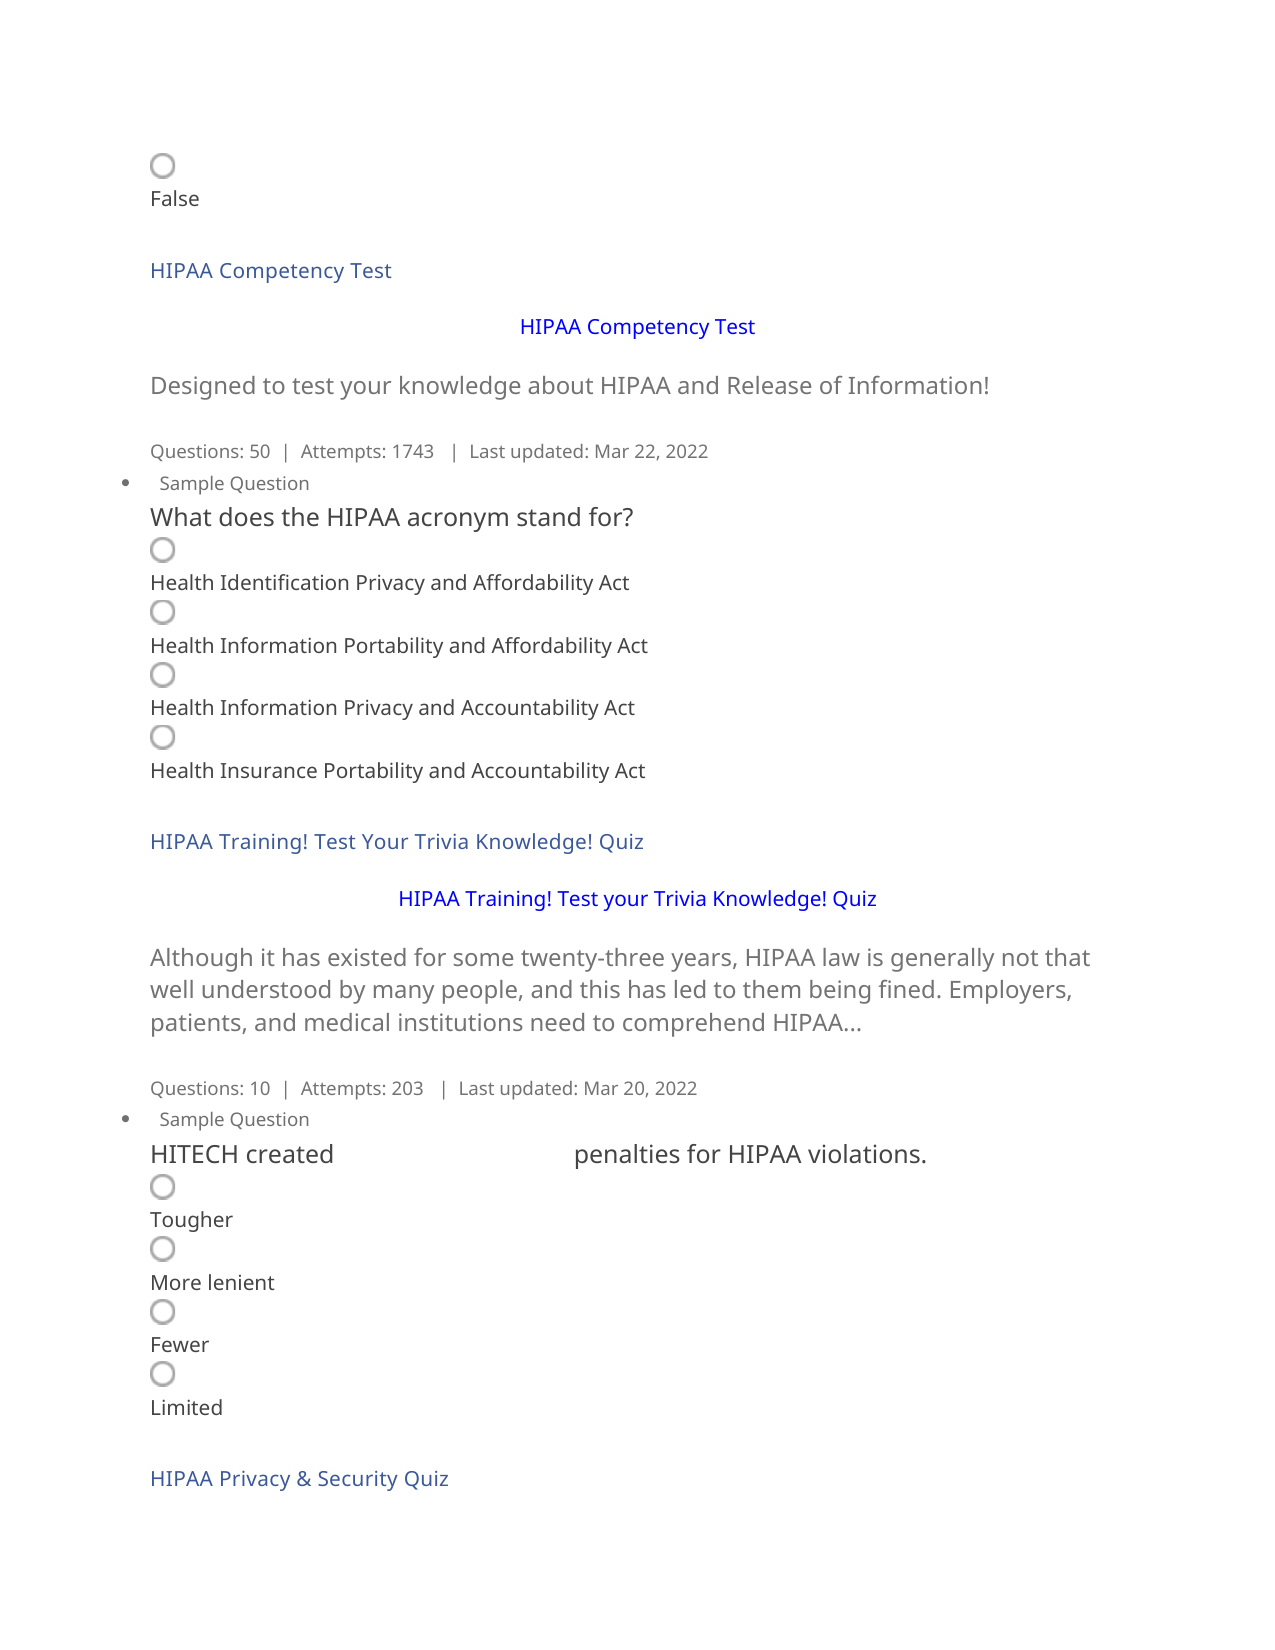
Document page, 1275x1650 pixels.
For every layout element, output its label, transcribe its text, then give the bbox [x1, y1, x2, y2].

text Limited [150, 1390, 1125, 1421]
text Health Insurance Portability and Accountability Act [150, 753, 1125, 784]
list Sample Question [122, 1101, 1125, 1132]
text Designed to test your knowledge about HIPAA and Release of Information! [150, 369, 1125, 402]
text Questions: 10 | Attempts: 203 | Last updated: Mar 20, 2022 [150, 1038, 1125, 1101]
list Sample Question [122, 464, 1125, 495]
picture [150, 1299, 175, 1325]
picture [150, 153, 175, 179]
text HIPAA Training! Test your Trivia Knowledge! Quiz [150, 884, 1125, 912]
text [150, 1438, 1125, 1493]
text Although it has existed for some twenty-three years, HIPAA law is generally not that well understood by many people, and this has led to them being fined. Employers, patients, and medical institutions need to comprehend HIPAA... [150, 941, 1125, 1038]
picture [150, 537, 175, 563]
text What does the HIPAA acronym stand for? [150, 500, 1125, 534]
picture [150, 1174, 175, 1200]
text Questions: 50 | Attempts: 1743 | Last updated: Mar 22, 2022 [150, 402, 1125, 464]
picture [150, 662, 175, 688]
picture [150, 1236, 175, 1262]
text Health Identification Privacy and Affordability Act [150, 565, 1125, 597]
picture [150, 1361, 175, 1387]
text Health Information Privacy and Accountability Act [150, 690, 1125, 722]
text HIPAA Competency Test [150, 312, 1125, 341]
text Health Information Portability and Affordability Act [150, 628, 1125, 659]
picture [150, 600, 175, 625]
text More lenient [150, 1265, 1125, 1296]
text HIPAA Competency Test [150, 229, 1125, 284]
text Tougher [150, 1202, 1125, 1233]
text HIPAA Training! Test Your Trivia Knowledge! Quiz [150, 801, 1125, 856]
text HITECH created penalties for HIPAA violations. [150, 1137, 1125, 1171]
picture [150, 725, 175, 750]
text False [150, 181, 1125, 212]
text Fewer [150, 1327, 1125, 1358]
